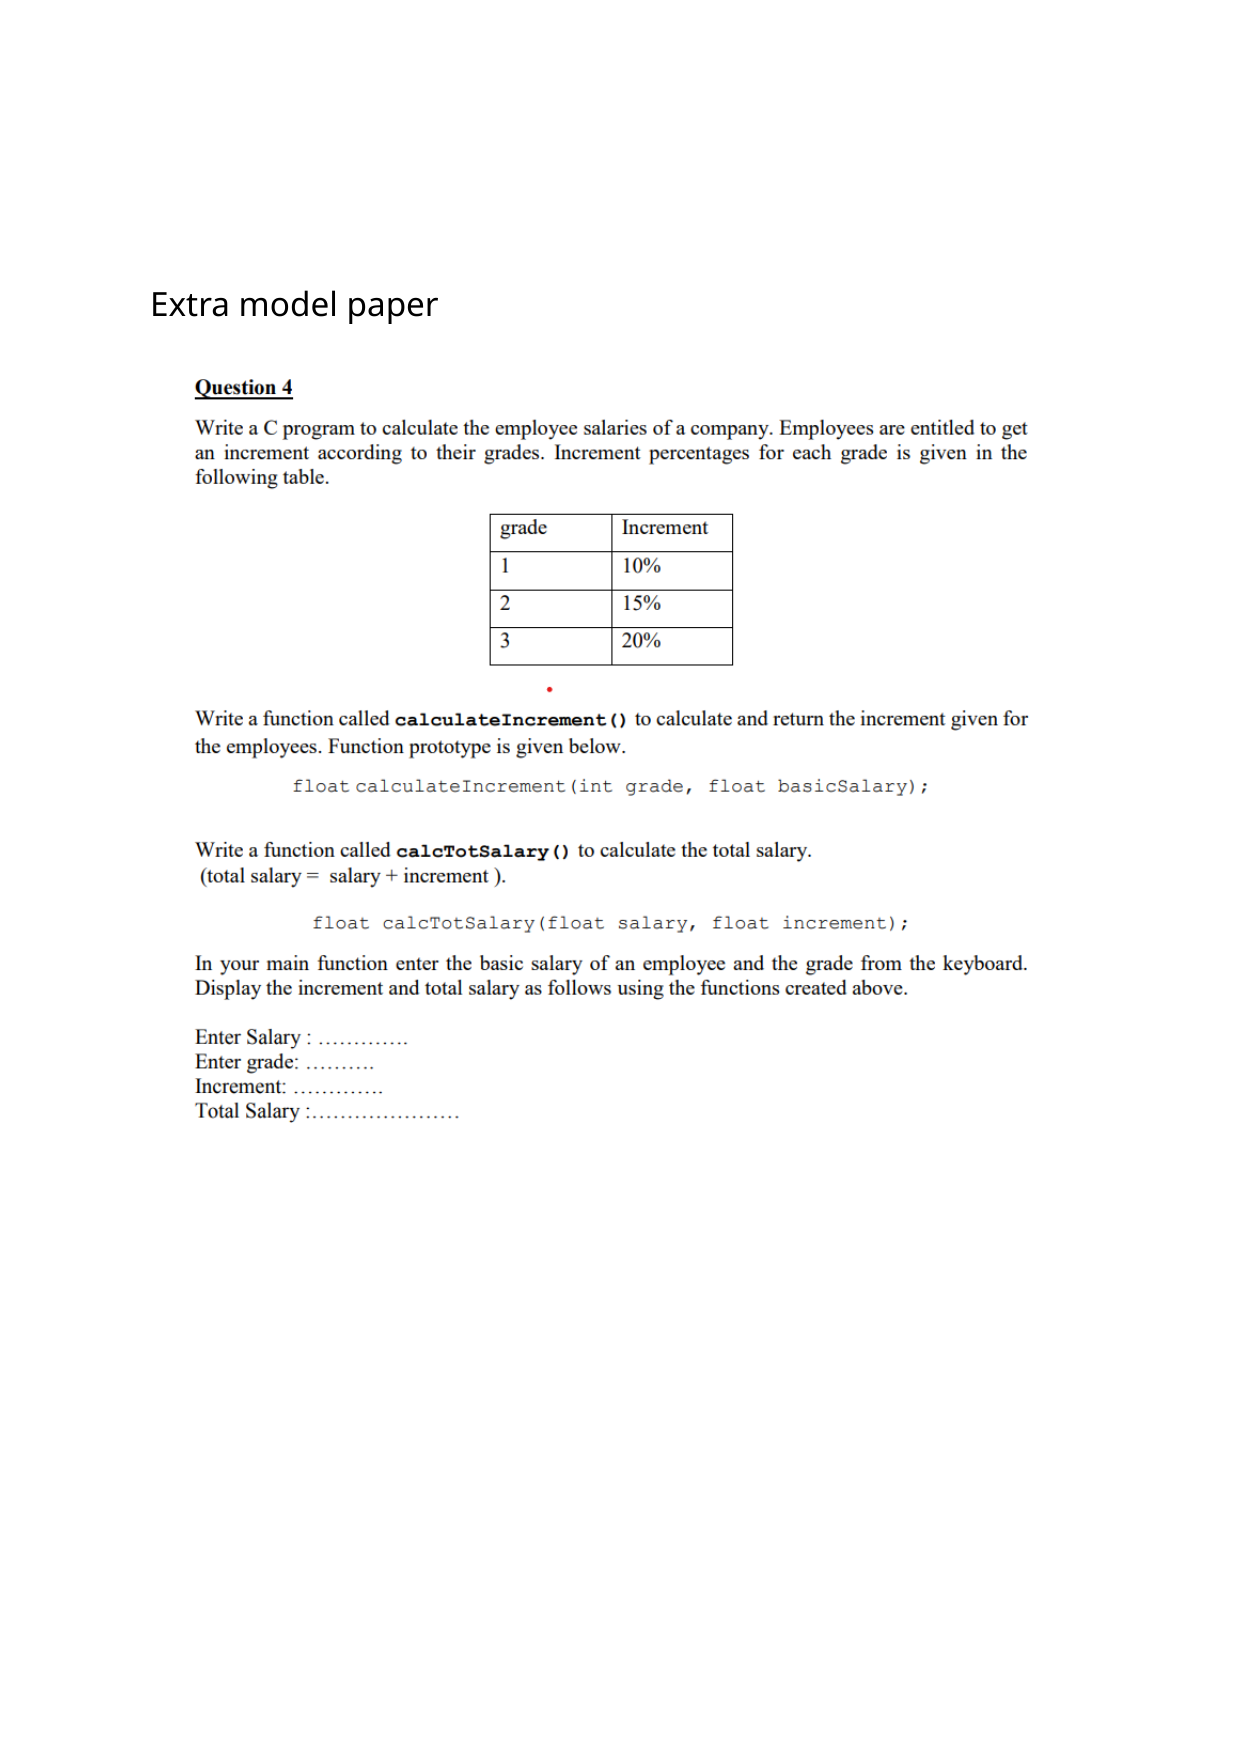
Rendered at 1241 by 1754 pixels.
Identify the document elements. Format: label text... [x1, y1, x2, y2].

picture [150, 346, 1091, 1139]
text Extra model paper [150, 281, 1090, 327]
